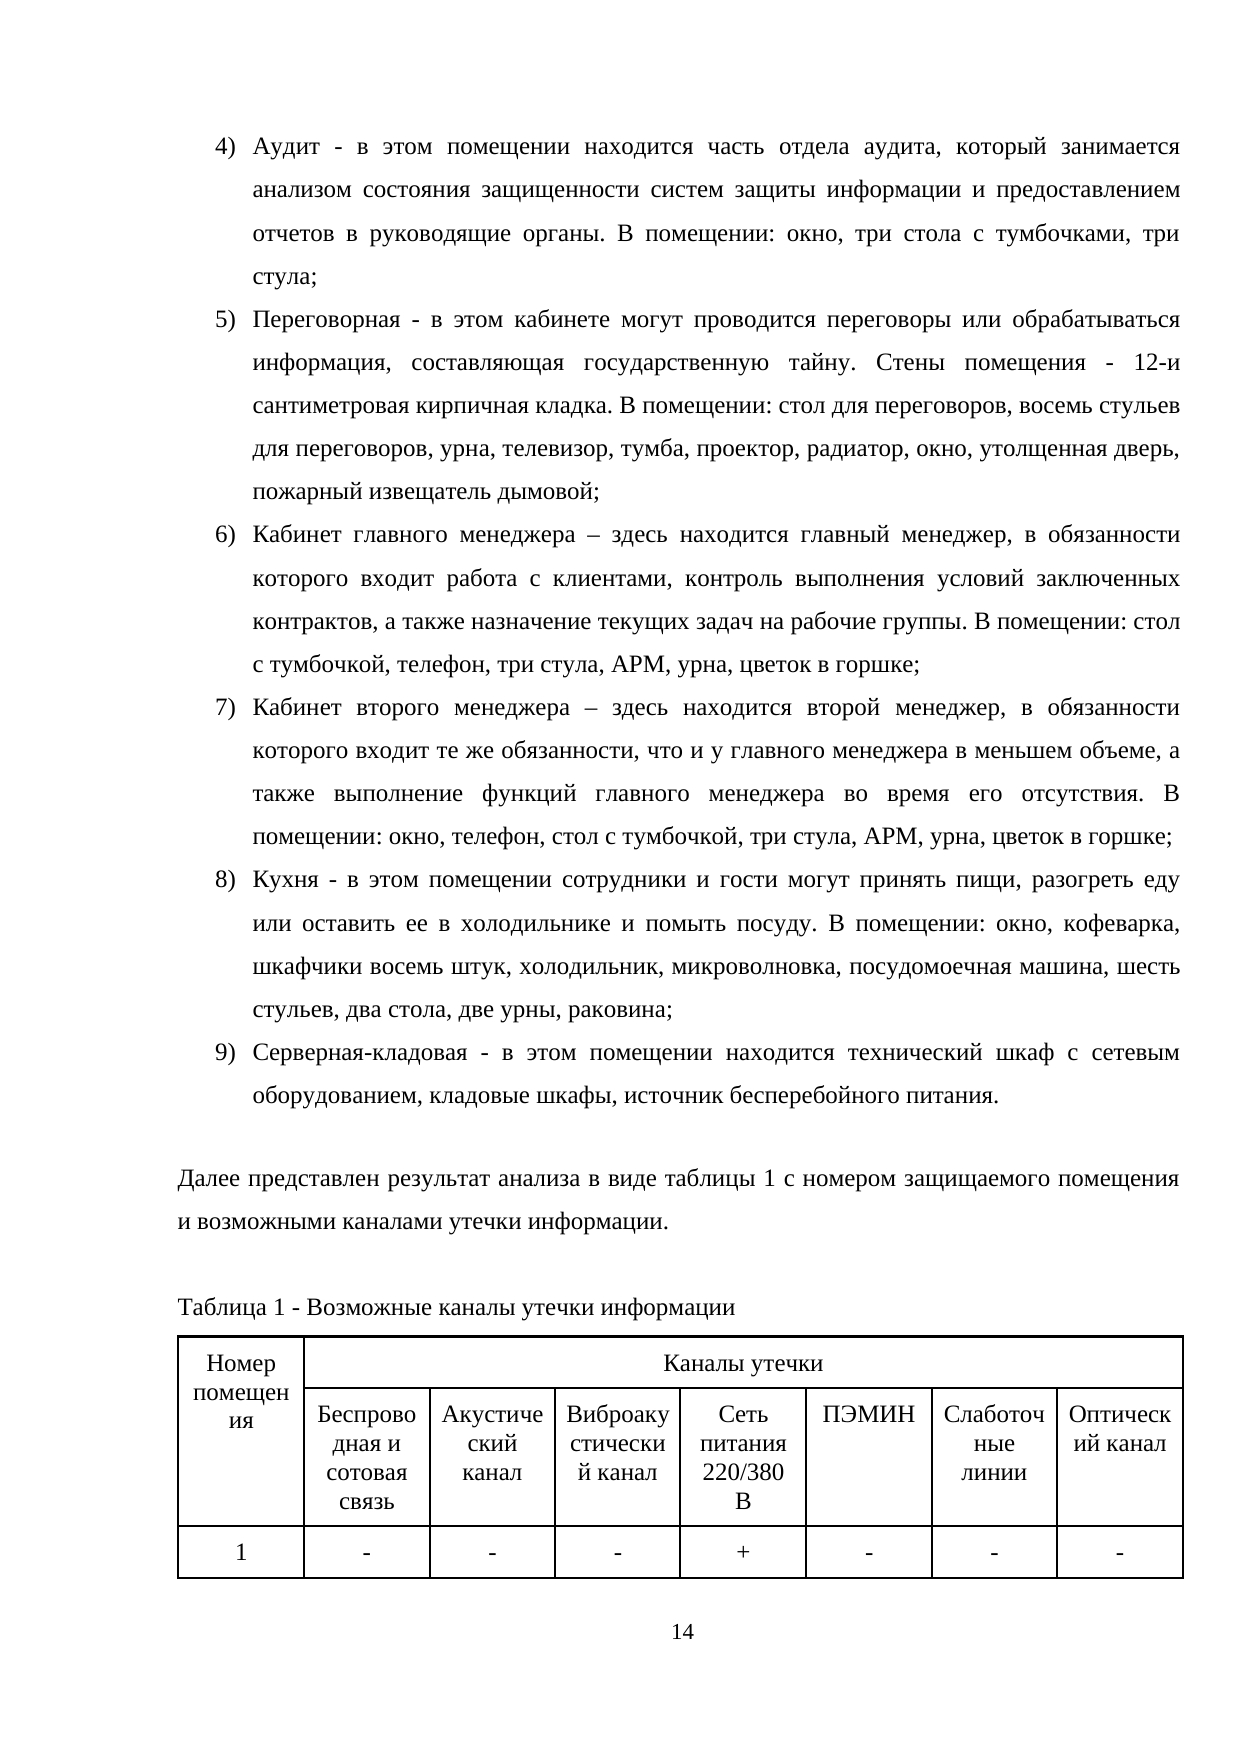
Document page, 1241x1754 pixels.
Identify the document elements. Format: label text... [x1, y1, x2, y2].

list Кабинет второго менеджера – здесь находится второй менеджер, в обязанности которого входит те же обязанности, что и у главного менеджера в меньшем объеме, а также выполнение функций главного менеджера во время его отсутствия. В помещении: окно, телефон, стол с тумбочкой, три стула, АРМ, урна, цветок в горшке; [215, 692, 1181, 850]
table_cell - [556, 1527, 679, 1577]
table_cell Сеть питания 220/380 В [681, 1389, 805, 1525]
table_cell Беспроводная и сотовая связь [305, 1389, 429, 1525]
table_cell Виброакустический канал [556, 1389, 679, 1525]
table_cell - [431, 1527, 554, 1577]
list Серверная-кладовая - в этом помещении находится технический шкаф с сетевым оборудованием, кладовые шкафы, источник бесперебойного питания. [215, 1037, 1181, 1109]
table_cell + [681, 1527, 805, 1577]
list Кабинет главного менеджера – здесь находится главный менеджер, в обязанности которого входит работа с клиентами, контроль выполнения условий заключенных контрактов, а также назначение текущих задач на рабочие группы. В помещении: стол с тумбочкой, телефон, три стула, АРМ, урна, цветок в горшке; [215, 519, 1181, 678]
list Кухня - в этом помещении сотрудники и гости могут принять пищи, разогреть еду или оставить ее в холодильнике и помыть посуду. В помещении: окно, кофеварка, шкафчики восемь штук, холодильник, микроволновка, посудомоечная машина, шесть стульев, два стола, две урны, раковина; [215, 864, 1181, 1023]
table_cell Акустический канал [431, 1389, 554, 1525]
table_header Каналы утечки [305, 1338, 1182, 1387]
list Переговорная - в этом кабинете могут проводится переговоры или обрабатываться информация, составляющая государственную тайну. Стены помещения - 12-и сантиметровая кирпичная кладка. В помещении: стол для переговоров, восемь стульев для переговоров, урна, телевизор, тумба, проектор, радиатор, окно, утолщенная дверь, пожарный извещатель дымовой; [215, 304, 1181, 505]
table_cell 1 [179, 1527, 303, 1577]
table_cell Слаботочные линии [933, 1389, 1056, 1525]
table_cell - [1058, 1527, 1182, 1577]
list Аудит - в этом помещении находится часть отдела аудита, который занимается анализом состояния защищенности систем защиты информации и предоставлением отчетов в руководящие органы. В помещении: окно, три стола с тумбочками, три стула; [215, 131, 1181, 289]
table_cell Оптический канал [1058, 1389, 1182, 1525]
text Далее представлен результат анализа в виде таблицы 1 с номером защищаемого помещения и возможными каналами утечки информации. [177, 1163, 1181, 1235]
table_header Номер помещения [179, 1338, 303, 1525]
text Таблица 1 - Возможные каналы утечки информации [177, 1292, 1168, 1321]
table_cell ПЭМИН [807, 1389, 931, 1525]
table_cell - [933, 1527, 1056, 1577]
table_cell - [807, 1527, 931, 1577]
table_cell - [305, 1527, 429, 1577]
